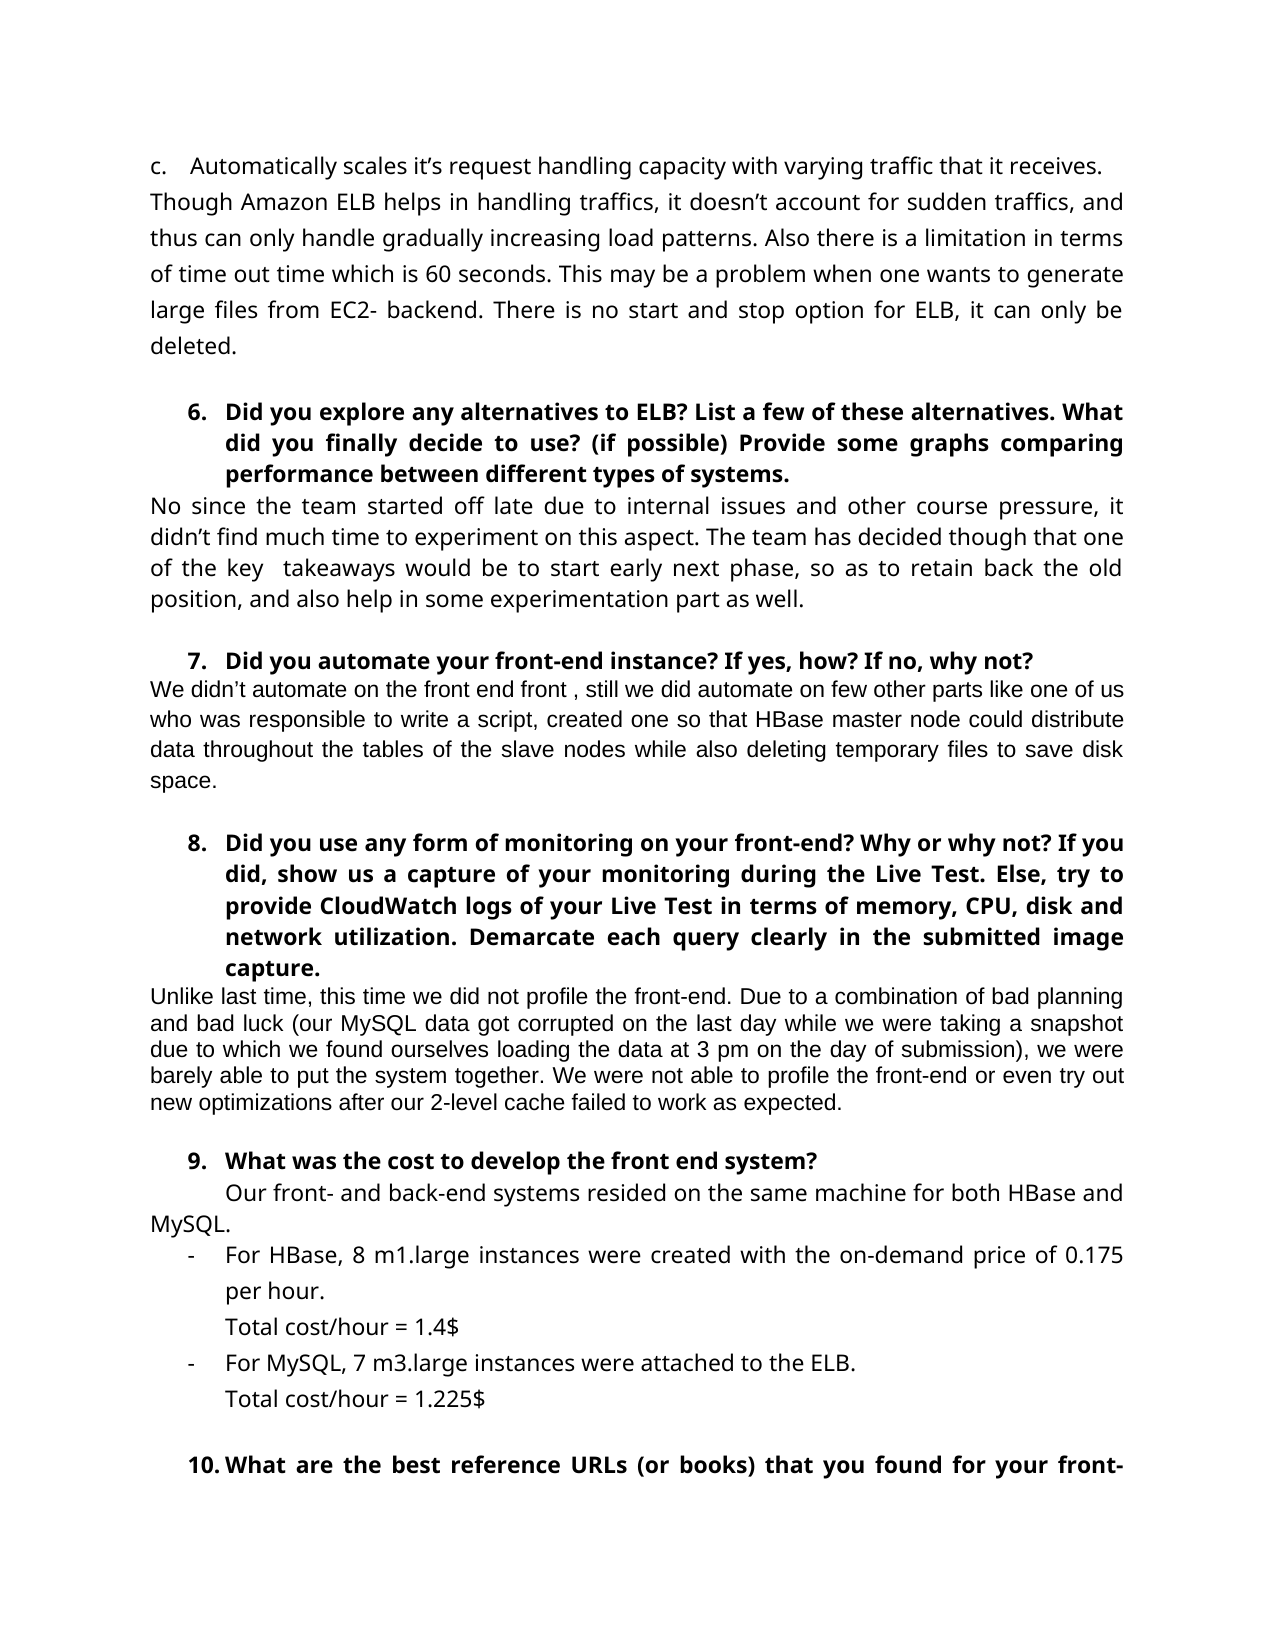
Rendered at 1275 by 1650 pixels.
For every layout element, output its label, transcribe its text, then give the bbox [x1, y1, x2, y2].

text Though Amazon ELB helps in handling traffics, it doesn’t account for sudden traffics, and thus can only handle gradually increasing load patterns. Also there is a limitation in terms of time out time which is 60 seconds. This may be a problem when one wants to generate large files from EC2- backend. There is no start and stop option for ELB, it can only be deleted. [150, 186, 1125, 361]
text Total cost/hour = 1.4$ [150, 1311, 1125, 1342]
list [187, 1449, 1125, 1480]
list What was the cost to develop the front end system? [187, 1145, 1125, 1177]
text c. Automatically scales it’s request handling capacity with varying traffic that it receives. [150, 150, 1125, 181]
list Did you use any form of monitoring on your front-end? Why or why not? If you did, show us a capture of your monitoring during the Live Test. Else, try to provide CloudWatch logs of your Live Test in terms of memory, CPU, disk and network utilization. Demarcate each query clearly in the submitted image capture. [187, 827, 1125, 983]
list Did you explore any alternatives to ELB? List a few of these alternatives. What did you finally decide to use? (if possible) Provide some graphs comparing performance between different types of systems. [187, 396, 1125, 489]
text Total cost/hour = 1.225$ [150, 1383, 1125, 1414]
list Did you automate your front-end instance? If yes, how? If no, why not? [187, 645, 1125, 676]
list For MySQL, 7 m3.large instances were attached to the ELB. [187, 1347, 1125, 1378]
list For HBase, 8 m1.large instances were created with the on-demand price of 0.175 per hour. [187, 1239, 1125, 1306]
text Unlike last time, this time we did not profile the front-end. Due to a combination of bad planning and bad luck (our MySQL data got corrupted on the last day while we were taking a snapshot due to which we found ourselves loading the data at 3 pm on the day of submission), we were barely able to put the system together. We were not able to profile the front-end or even try out new optimizations after our 2-level cache failed to work as expected. [150, 983, 1125, 1115]
text Our front- and back-end systems resided on the same machine for both HBase and MySQL. [150, 1177, 1125, 1239]
text No since the team started off late due to internal issues and other course pressure, it didn’t find much time to experiment on this aspect. The team has decided though that one of the key takeaways would be to start early next phase, so as to retain back the old position, and also help in some experimentation part as well. [150, 489, 1125, 614]
text We didn’t automate on the front end front , still we did automate on few other parts like one of us who was responsible to write a script, created one so that HBase master node could distribute data throughout the tables of the slave nodes while also deleting temporary files to save disk space. [150, 676, 1125, 793]
